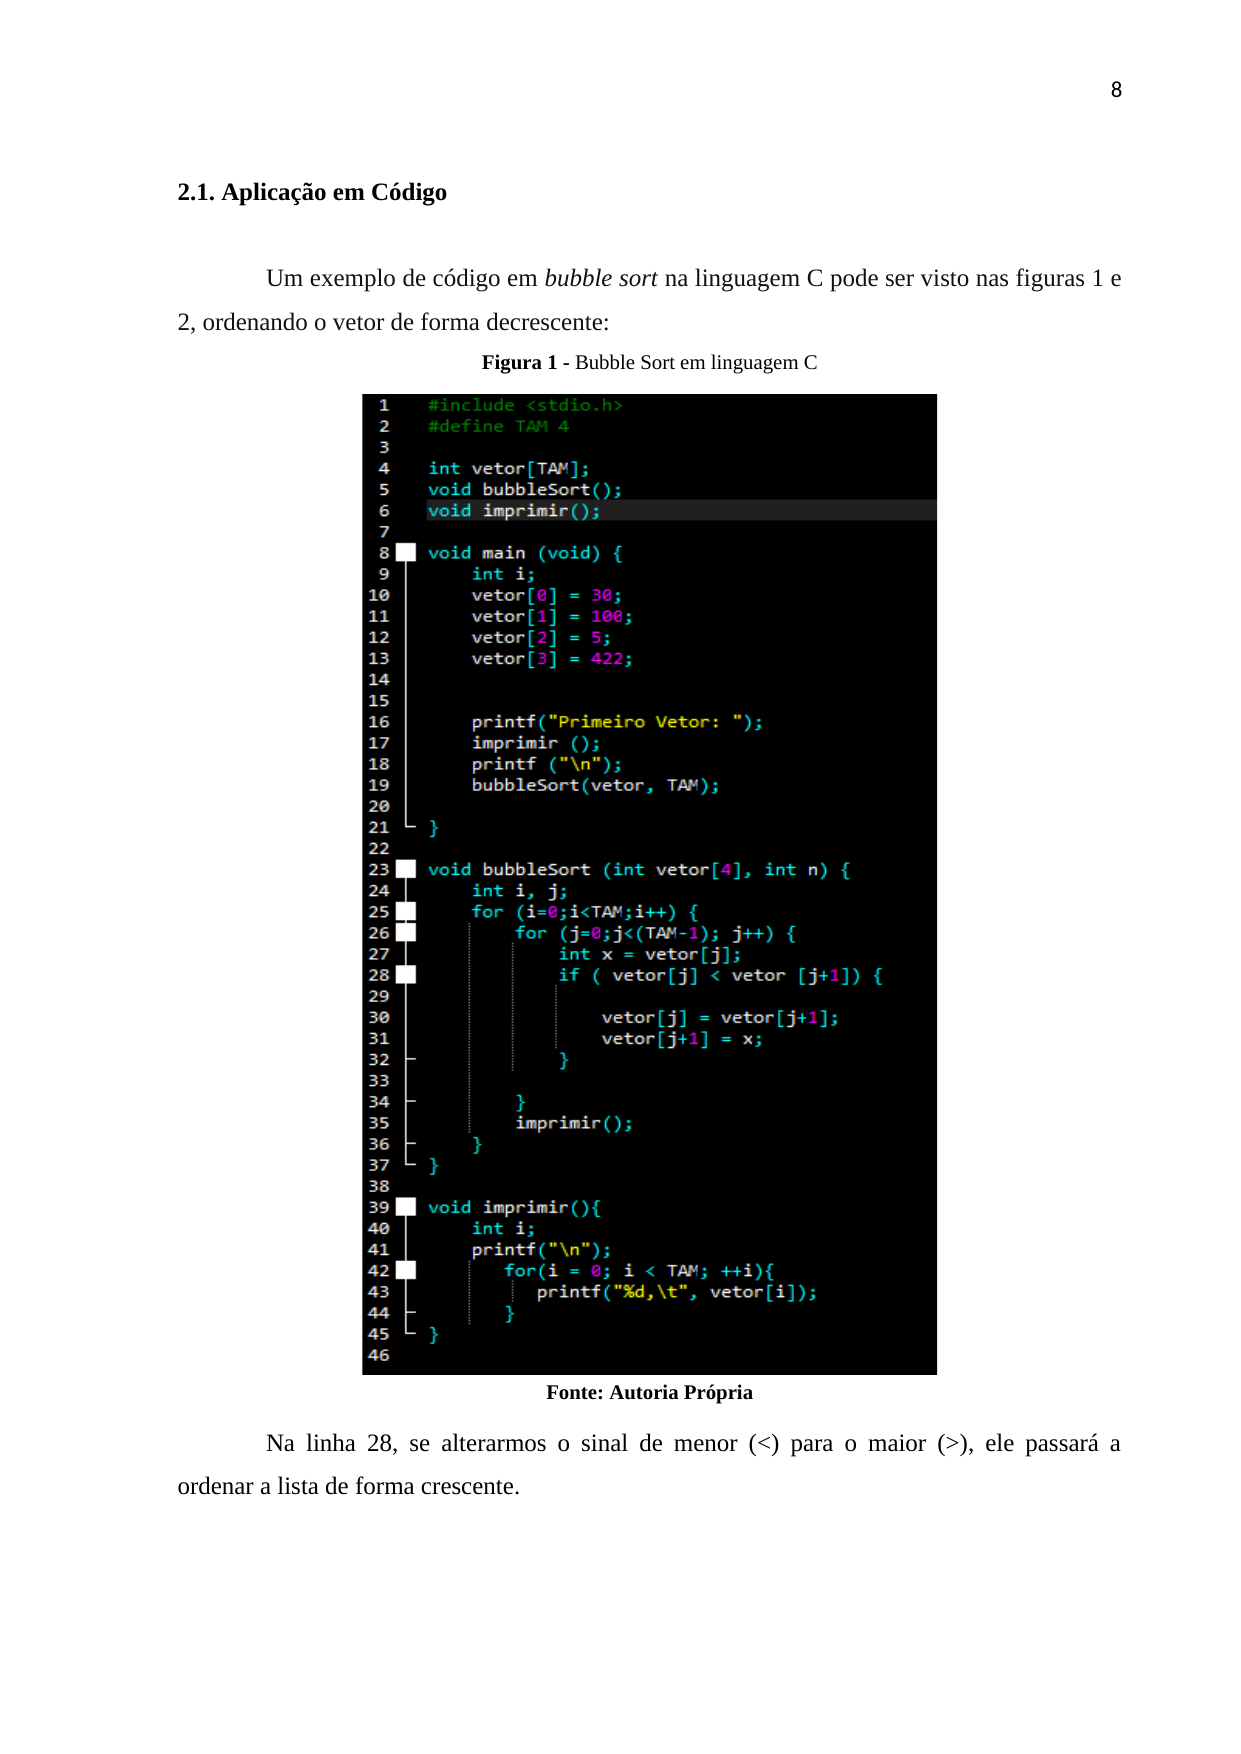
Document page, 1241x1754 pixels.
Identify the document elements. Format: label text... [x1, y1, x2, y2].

text Na linha 28, se alterarmos o sinal de menor (<) para o maior (>), ele passará a ordenar a lista de forma crescente. [177, 1428, 1122, 1499]
picture [362, 394, 938, 1375]
text 2.1. Aplicação em Código [177, 177, 1122, 206]
text Fonte: Autoria Própria [177, 1379, 1122, 1404]
text Figura 1 - Bubble Sort em linguagem C [177, 350, 1122, 374]
text Um exemplo de código em bubble sort na linguagem C pode ser visto nas figuras 1 e 2, ordenando o vetor de forma decrescente: [177, 263, 1122, 335]
